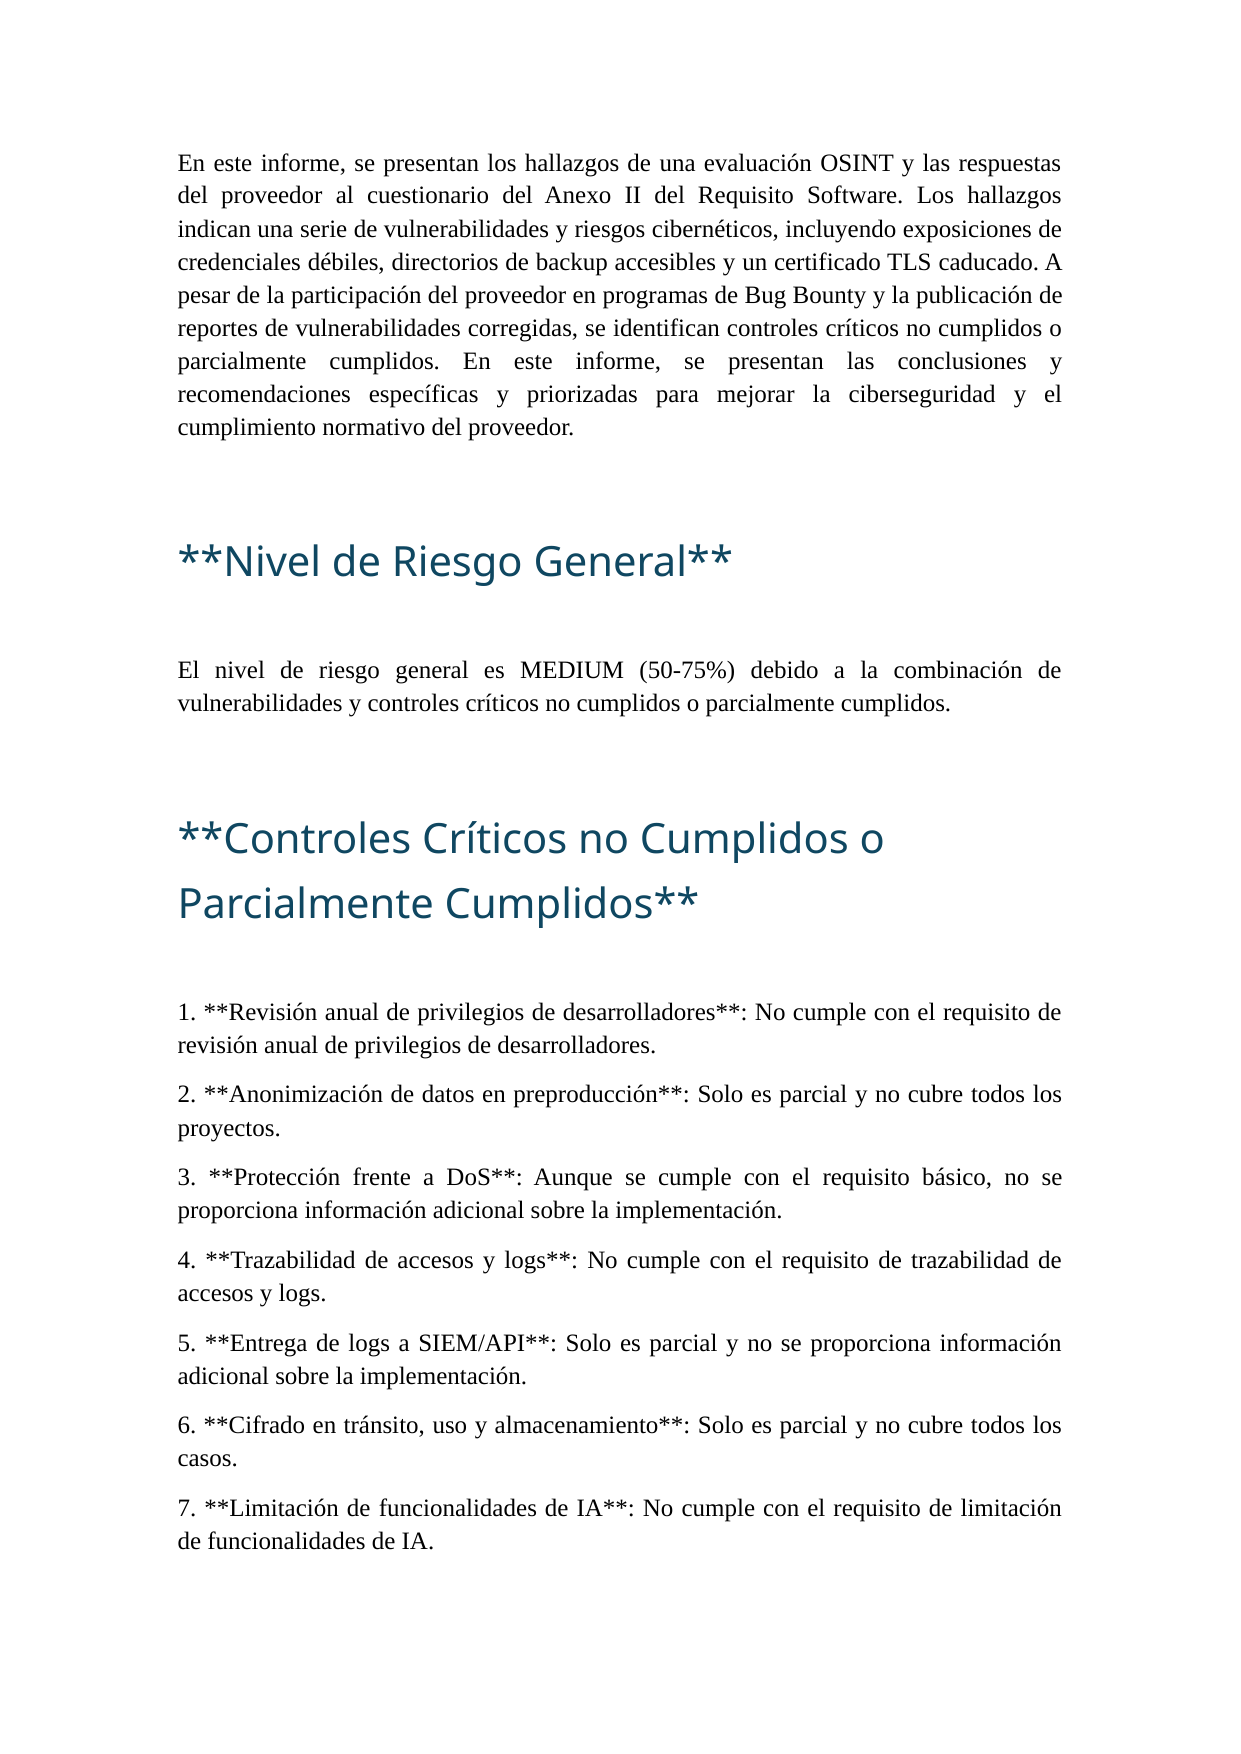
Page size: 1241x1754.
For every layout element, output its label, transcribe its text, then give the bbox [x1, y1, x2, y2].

text El nivel de riesgo general es MEDIUM (50-75%) debido a la combinación de vulnerabilidades y controles críticos no cumplidos o parcialmente cumplidos. [177, 655, 1063, 717]
text 4. **Trazabilidad de accesos y logs**: No cumple con el requisito de trazabilidad de accesos y logs. [177, 1245, 1063, 1307]
subtitle **Nivel de Riesgo General** [177, 532, 1063, 589]
text 7. **Limitación de funcionalidades de IA**: No cumple con el requisito de limitación de funcionalidades de IA. [177, 1493, 1063, 1555]
text 1. **Revisión anual de privilegios de desarrolladores**: No cumple con el requisito de revisión anual de privilegios de desarrolladores. [177, 997, 1063, 1059]
text 6. **Cifrado en tránsito, uso y almacenamiento**: Solo es parcial y no cubre todos los casos. [177, 1410, 1063, 1472]
subtitle **Controles Críticos no Cumplidos o Parcialmente Cumplidos** [177, 808, 1063, 930]
text 2. **Anonimización de datos en preproducción**: Solo es parcial y no cubre todos los proyectos. [177, 1079, 1063, 1141]
text 3. **Protección frente a DoS**: Aunque se cumple con el requisito básico, no se proporciona información adicional sobre la implementación. [177, 1162, 1063, 1224]
text 5. **Entrega de logs a SIEM/API**: Solo es parcial y no se proporciona información adicional sobre la implementación. [177, 1328, 1063, 1389]
text En este informe, se presentan los hallazgos de una evaluación OSINT y las respuestas del proveedor al cuestionario del Anexo II del Requisito Software. Los hallazgos indican una serie de vulnerabilidades y riesgos cibernéticos, incluyendo exposiciones de credenciales débiles, directorios de backup accesibles y un certificado TLS caducado. A pesar de la participación del proveedor en programas de Bug Bounty y la publicación de reportes de vulnerabilidades corregidas, se identifican controles críticos no cumplidos o parcialmente cumplidos. En este informe, se presentan las conclusiones y recomendaciones específicas y priorizadas para mejorar la ciberseguridad y el cumplimiento normativo del proveedor. [177, 148, 1063, 441]
